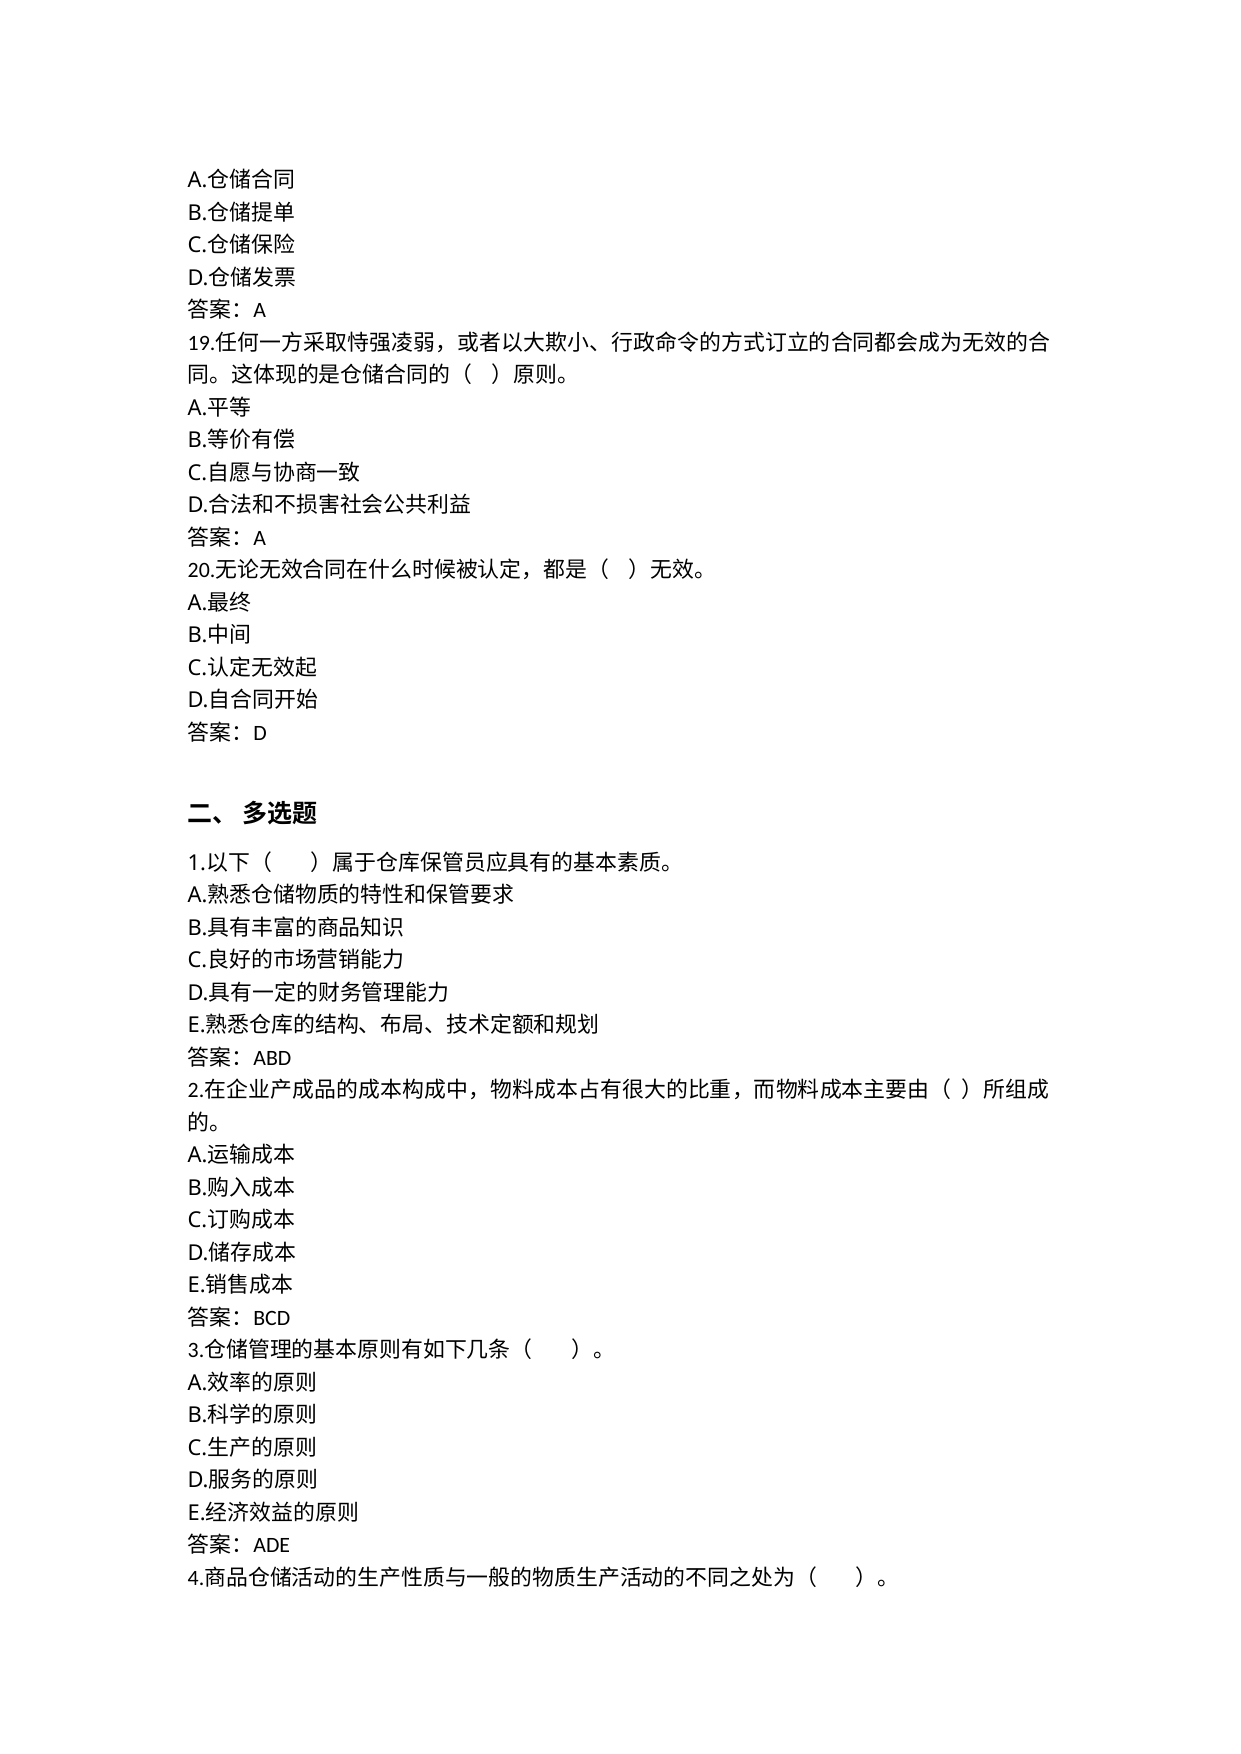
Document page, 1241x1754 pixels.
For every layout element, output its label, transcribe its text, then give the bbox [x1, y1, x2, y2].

text D.自合同开始 [187, 682, 1053, 714]
text 答案：D [187, 714, 1053, 747]
text 19.任何一方采取恃强凌弱，或者以大欺小、行政命令的方式订立的合同都会成为无效的合同。这体现的是仓储合同的（ ）原则。 [187, 324, 1053, 389]
text 答案：A [187, 292, 1053, 324]
text 3.仓储管理的基本原则有如下几条（ ）。 [187, 1332, 1053, 1364]
text B.购入成本 [187, 1169, 1053, 1202]
text C.自愿与协商一致 [187, 454, 1053, 487]
text B.科学的原则 [187, 1397, 1053, 1429]
text B.等价有偿 [187, 422, 1053, 454]
text 答案：ABD [187, 1039, 1053, 1072]
text 4.商品仓储活动的生产性质与一般的物质生产活动的不同之处为（ ）。 [187, 1559, 1053, 1592]
text A.最终 [187, 584, 1053, 617]
text C.订购成本 [187, 1202, 1053, 1234]
text 1.以下（ ）属于仓库保管员应具有的基本素质。 [187, 844, 1053, 877]
text B.具有丰富的商品知识 [187, 909, 1053, 942]
text D.仓储发票 [187, 259, 1053, 292]
text E.经济效益的原则 [187, 1494, 1053, 1527]
text B.仓储提单 [187, 194, 1053, 227]
text B.中间 [187, 617, 1053, 649]
text A.仓储合同 [187, 162, 1053, 194]
text D.储存成本 [187, 1234, 1053, 1267]
text 答案：A [187, 519, 1053, 552]
text A.效率的原则 [187, 1364, 1053, 1397]
text 20.无论无效合同在什么时候被认定，都是（ ）无效。 [187, 552, 1053, 584]
text D.合法和不损害社会公共利益 [187, 487, 1053, 519]
text E.销售成本 [187, 1267, 1053, 1299]
text 答案：ADE [187, 1527, 1053, 1559]
text A.平等 [187, 389, 1053, 422]
text C.生产的原则 [187, 1429, 1053, 1462]
text E.熟悉仓库的结构、布局、技术定额和规划 [187, 1007, 1053, 1039]
text C.良好的市场营销能力 [187, 942, 1053, 974]
text A.运输成本 [187, 1137, 1053, 1169]
text A.熟悉仓储物质的特性和保管要求 [187, 877, 1053, 909]
text C.仓储保险 [187, 227, 1053, 259]
text D.具有一定的财务管理能力 [187, 974, 1053, 1007]
list 多选题 [187, 779, 1053, 844]
text 答案：BCD [187, 1299, 1053, 1332]
text D.服务的原则 [187, 1462, 1053, 1494]
text 2.在企业产成品的成本构成中，物料成本占有很大的比重，而物料成本主要由（ ）所组成的。 [187, 1072, 1053, 1137]
text C.认定无效起 [187, 649, 1053, 682]
